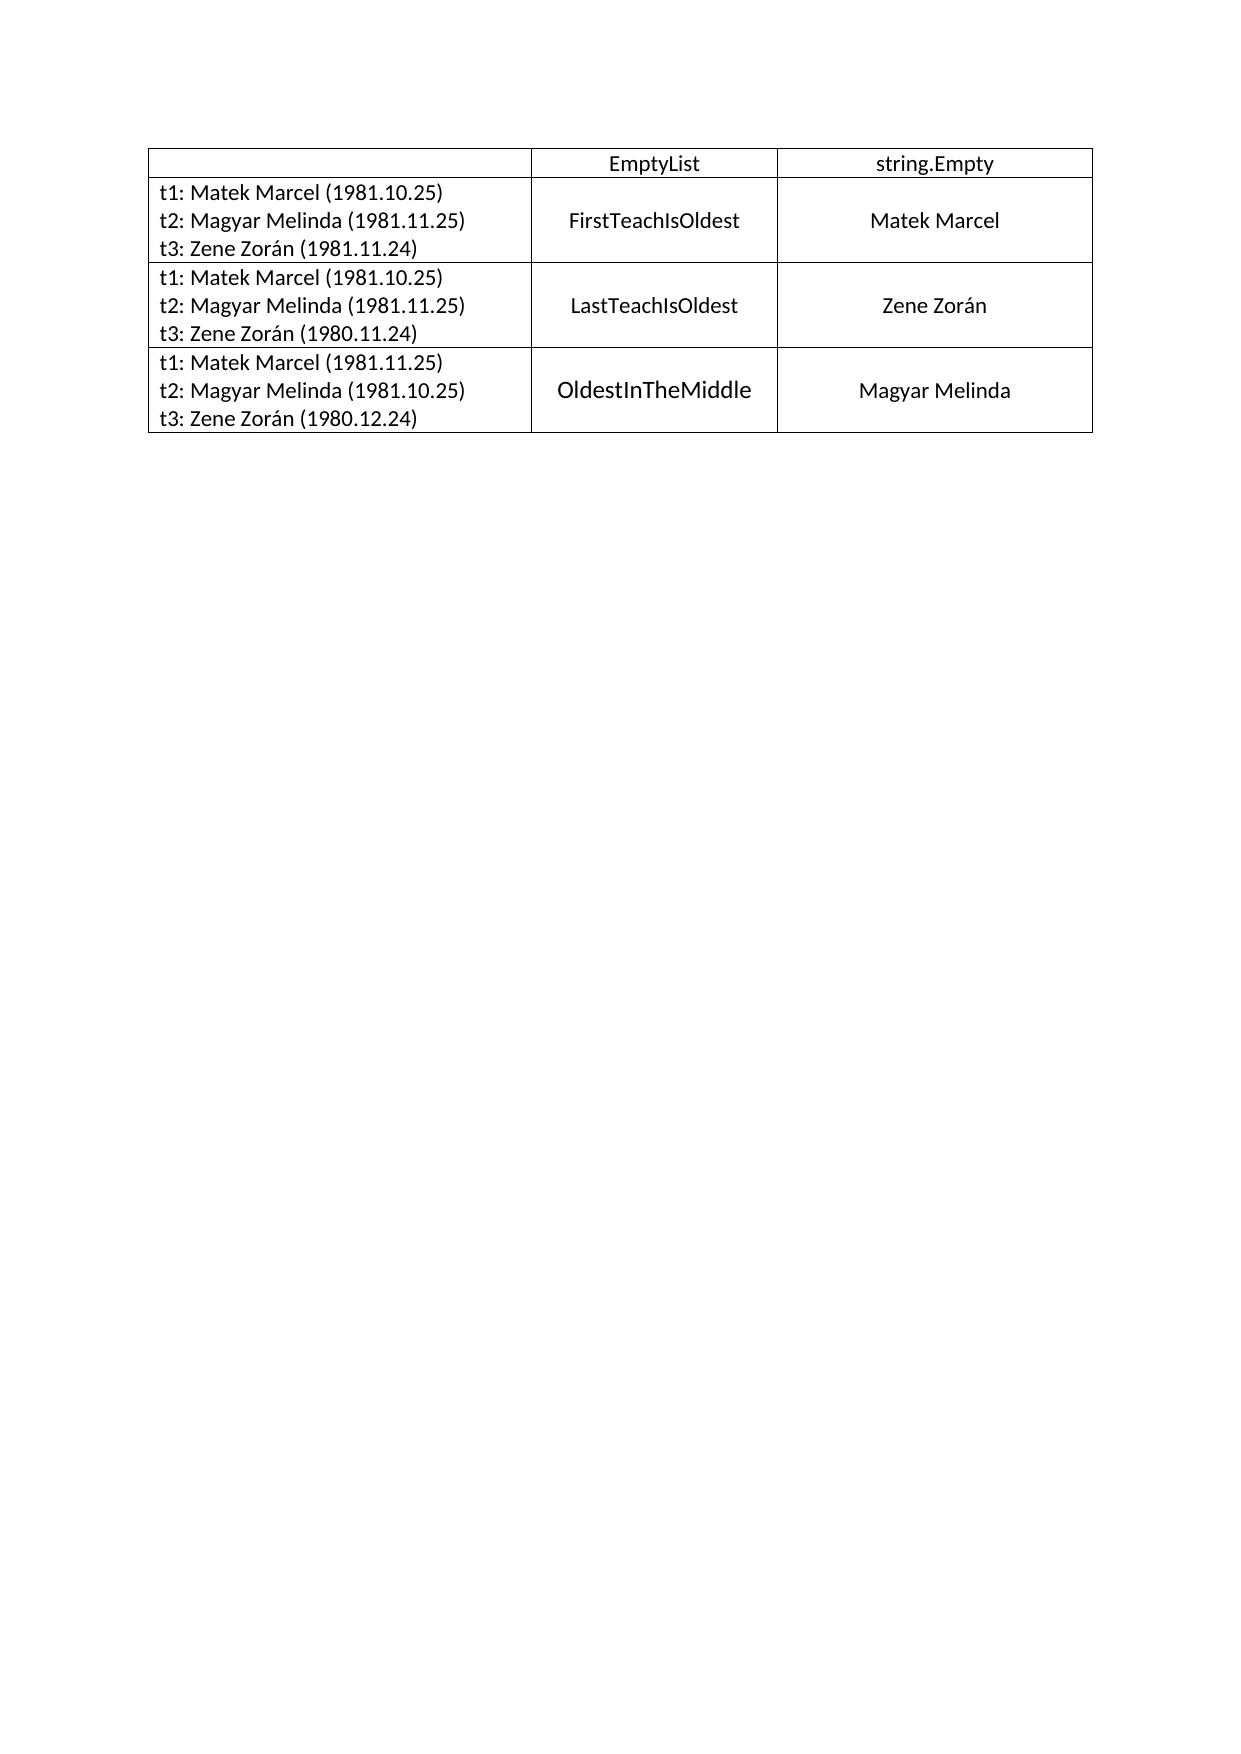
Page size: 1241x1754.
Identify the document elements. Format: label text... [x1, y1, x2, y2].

table_cell LastTeachIsOldest [532, 263, 777, 347]
table_header string.Empty [778, 149, 1092, 177]
table_cell Matek Marcel [778, 178, 1092, 262]
table_cell t1: Matek Marcel (1981.10.25) t2: Magyar Melinda (1981.11.25) t3: Zene Zorán (1981.11.24) [149, 178, 531, 262]
table_cell Zene Zorán [778, 263, 1092, 347]
table_cell t1: Matek Marcel (1981.10.25) t2: Magyar Melinda (1981.11.25) t3: Zene Zorán (1980.11.24) [149, 263, 531, 347]
table_cell FirstTeachIsOldest [532, 178, 777, 262]
table_cell Magyar Melinda [778, 348, 1092, 432]
table_header EmptyList [532, 149, 777, 177]
table_cell OldestInTheMiddle [532, 348, 777, 432]
table_header [149, 149, 531, 177]
table_cell t1: Matek Marcel (1981.11.25) t2: Magyar Melinda (1981.10.25) t3: Zene Zorán (1980.12.24) [149, 348, 531, 432]
